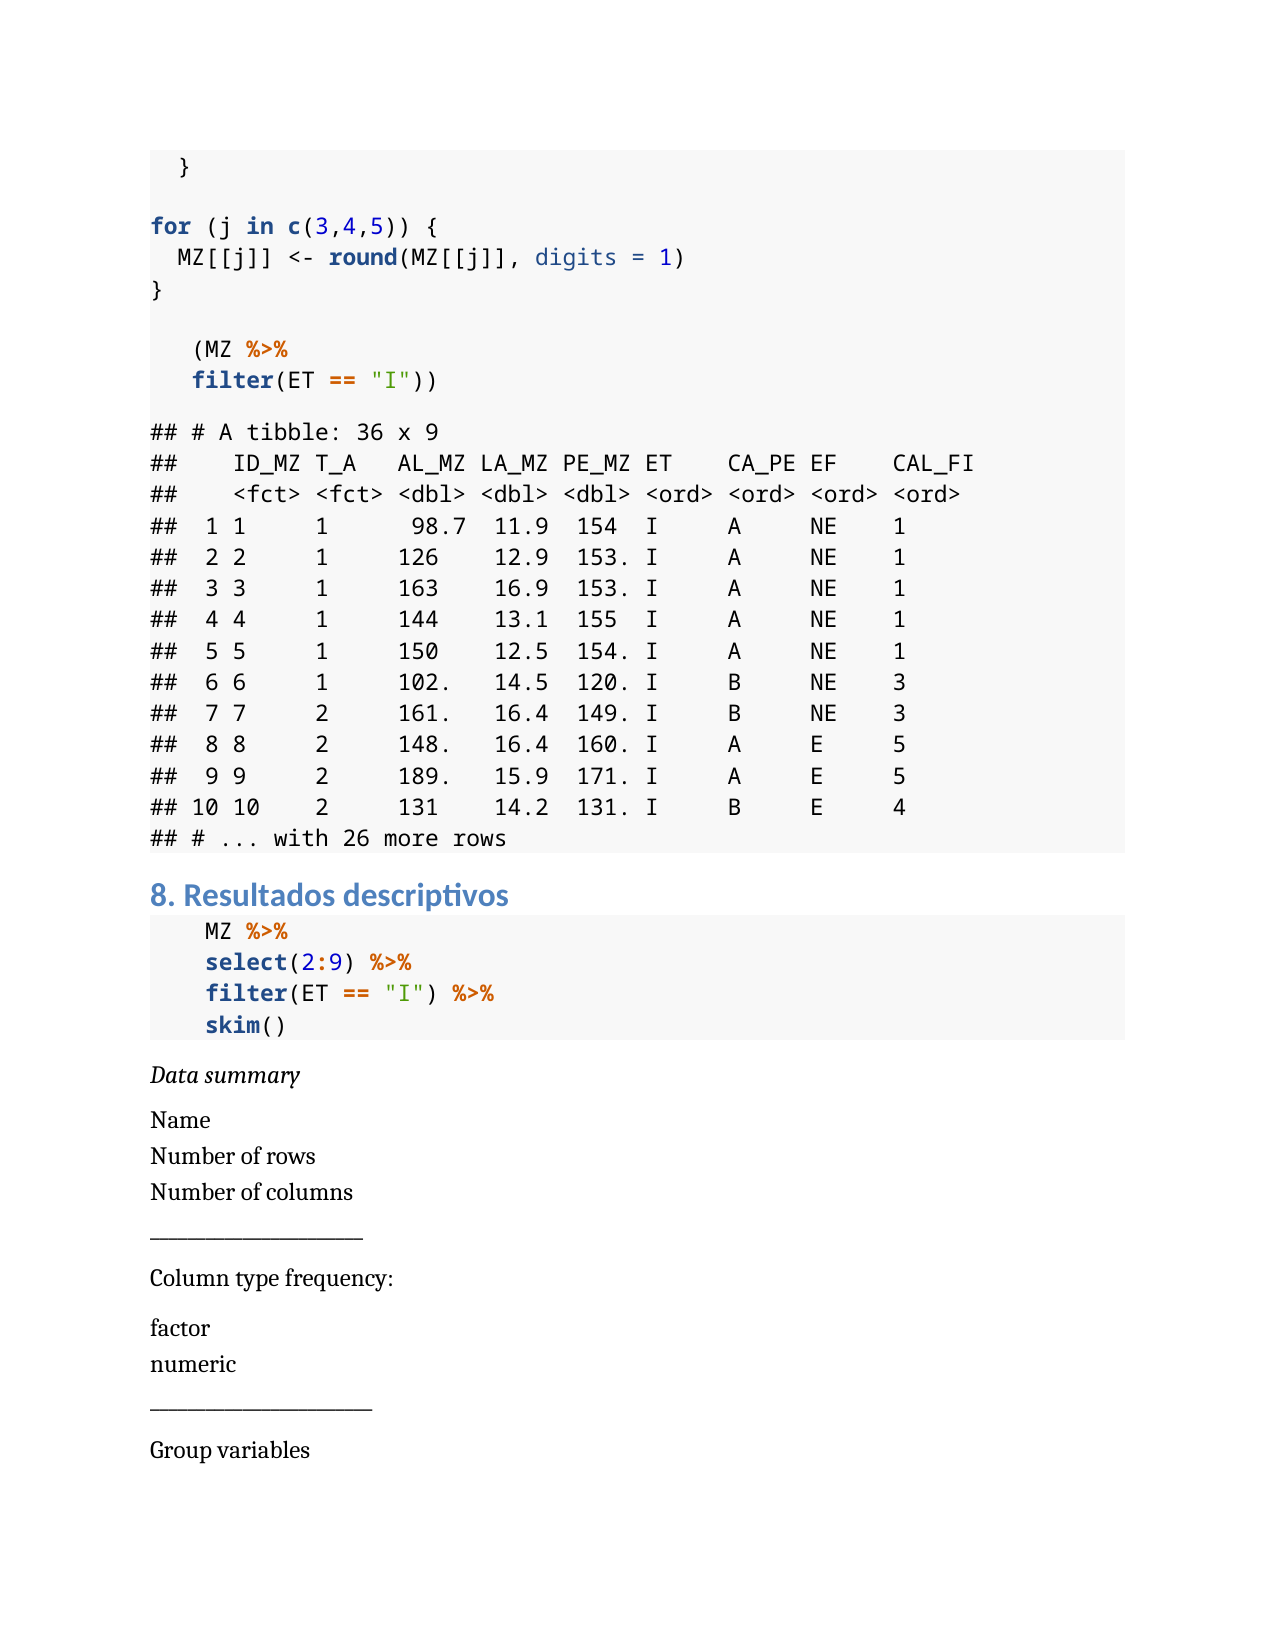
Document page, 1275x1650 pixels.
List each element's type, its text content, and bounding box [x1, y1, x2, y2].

table_cell ________________________ [139, 1383, 1275, 1432]
text MZ %>% select(2:9) %>% filter(ET == "I") %>% skim() [150, 915, 1125, 1040]
table_cell _______________________ [139, 1211, 1275, 1260]
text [150, 150, 1125, 395]
table_cell Number of rows [139, 1138, 1275, 1174]
subtitle 8. Resultados descriptivos [150, 874, 1125, 915]
table_cell Column type frequency: [139, 1260, 1275, 1310]
table_cell factor [139, 1310, 1275, 1346]
table_cell Group variables [139, 1432, 1275, 1468]
table_header Name [139, 1102, 1275, 1138]
text Data summary [150, 1061, 1125, 1089]
table_cell Number of columns [139, 1175, 1275, 1211]
table_cell numeric [139, 1346, 1275, 1382]
text ## # A tibble: 36 x 9 ## ID_MZ T_A AL_MZ LA_MZ PE_MZ ET CA_PE EF CAL_FI ## <fct> <fct> <dbl> <dbl> <dbl> <ord> <ord> <ord> <ord> ## 1 1 1 98.7 11.9 154 I A NE 1 ## 2 2 1 126 12.9 153. I A NE 1 ## 3 3 1 163 16.9 153. I A NE 1 ## 4 4 1 144 13.1 155 I A NE 1 ## 5 5 1 150 12.5 154. I A NE 1 ## 6 6 1 102. 14.5 120. I B NE 3 ## 7 7 2 161. 16.4 149. I B NE 3 ## 8 8 2 148. 16.4 160. I A E 5 ## 9 9 2 189. 15.9 171. I A E 5 ## 10 10 2 131 14.2 131. I B E 4 ## # ... with 26 more rows [150, 416, 1125, 853]
